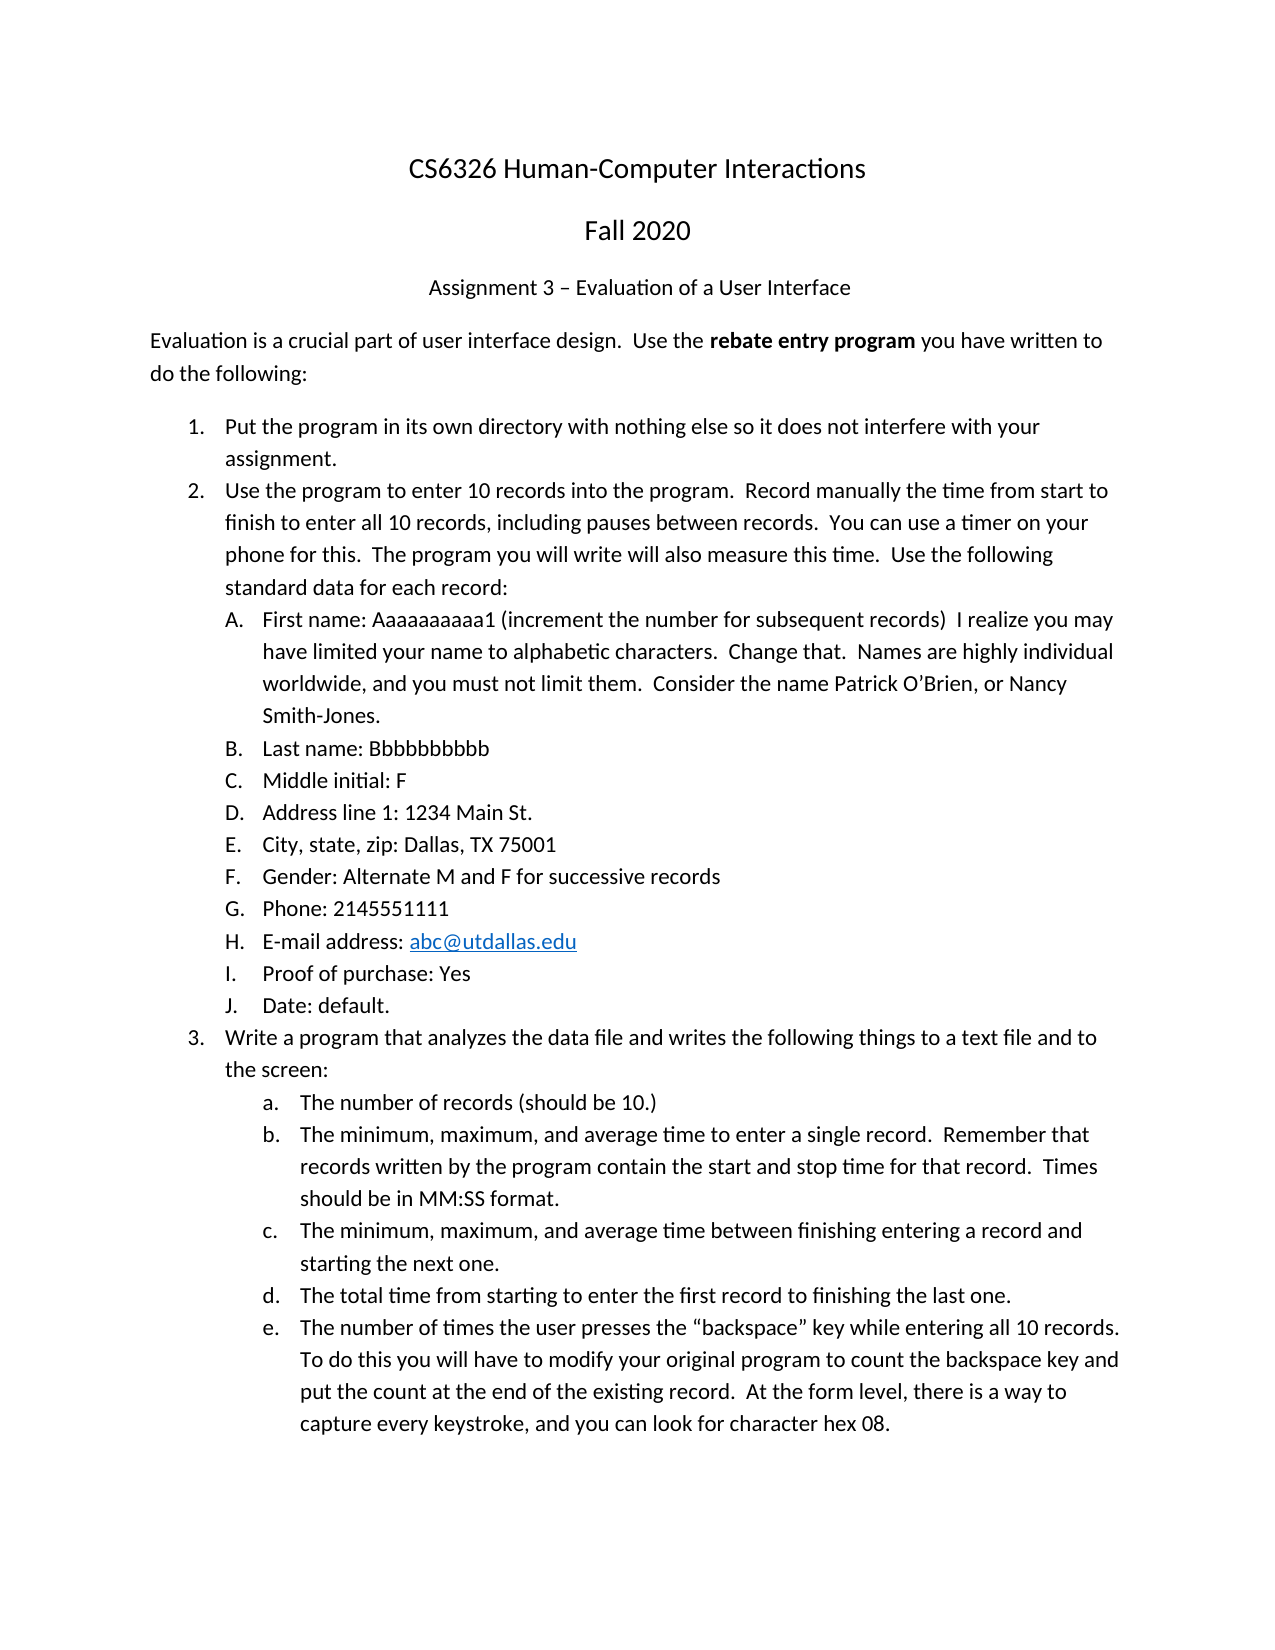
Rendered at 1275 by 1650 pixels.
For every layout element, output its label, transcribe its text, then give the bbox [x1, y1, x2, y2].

text Assignment 3 – Evaluation of a User Interface [150, 273, 1125, 302]
list Use the program to enter 10 records into the program. Record manually the time from start to finish to enter all 10 records, including pauses between records. You can use a timer on your phone for this. The program you will write will also measure this time. Use the following standard data for each record: [187, 476, 1125, 601]
list First name: Aaaaaaaaaa1 (increment the number for subsequent records) I realize you may have limited your name to alphabetic characters. Change that. Names are highly individual worldwide, and you must not limit them. Consider the name Patrick O’Brien, or Nancy Smith-Jones. [225, 605, 1125, 729]
list Proof of purchase: Yes [225, 959, 1125, 987]
text Evaluation is a crucial part of user interface design. Use the rebate entry program you have written to do the following: [150, 327, 1125, 387]
list The minimum, maximum, and average time between finishing entering a record and starting the next one. [262, 1216, 1125, 1277]
list Last name: Bbbbbbbbbb [225, 734, 1125, 762]
list The total time from starting to enter the first record to finishing the last one. [262, 1281, 1125, 1309]
list City, state, zip: Dallas, TX 75001 [225, 830, 1125, 858]
list The number of times the user presses the “backspace” key while entering all 10 records. To do this you will have to modify your original program to count the backspace key and put the count at the end of the existing record. At the form level, there is a way to capture every keystroke, and you can look for character hex 08. [262, 1313, 1125, 1438]
list Phone: 2145551111 [225, 894, 1125, 923]
list E-mail address: abc@utdallas.edu [225, 927, 1125, 955]
list Address line 1: 1234 Main St. [225, 798, 1125, 826]
text Fall 2020 [150, 212, 1125, 247]
list Put the program in its own directory with nothing else so it does not interfere with your assignment. [187, 412, 1125, 472]
list Middle initial: F [225, 766, 1125, 794]
list The number of records (should be 10.) [262, 1088, 1125, 1116]
list Gender: Alternate M and F for successive records [225, 862, 1125, 890]
list The minimum, maximum, and average time to enter a single record. Remember that records written by the program contain the start and stop time for that record. Times should be in MM:SS format. [262, 1120, 1125, 1212]
list Write a program that analyzes the data file and writes the following things to a text file and to the screen: [187, 1023, 1125, 1083]
text CS6326 Human-Computer Interactions [150, 150, 1125, 186]
list Date: default. [225, 991, 1125, 1019]
